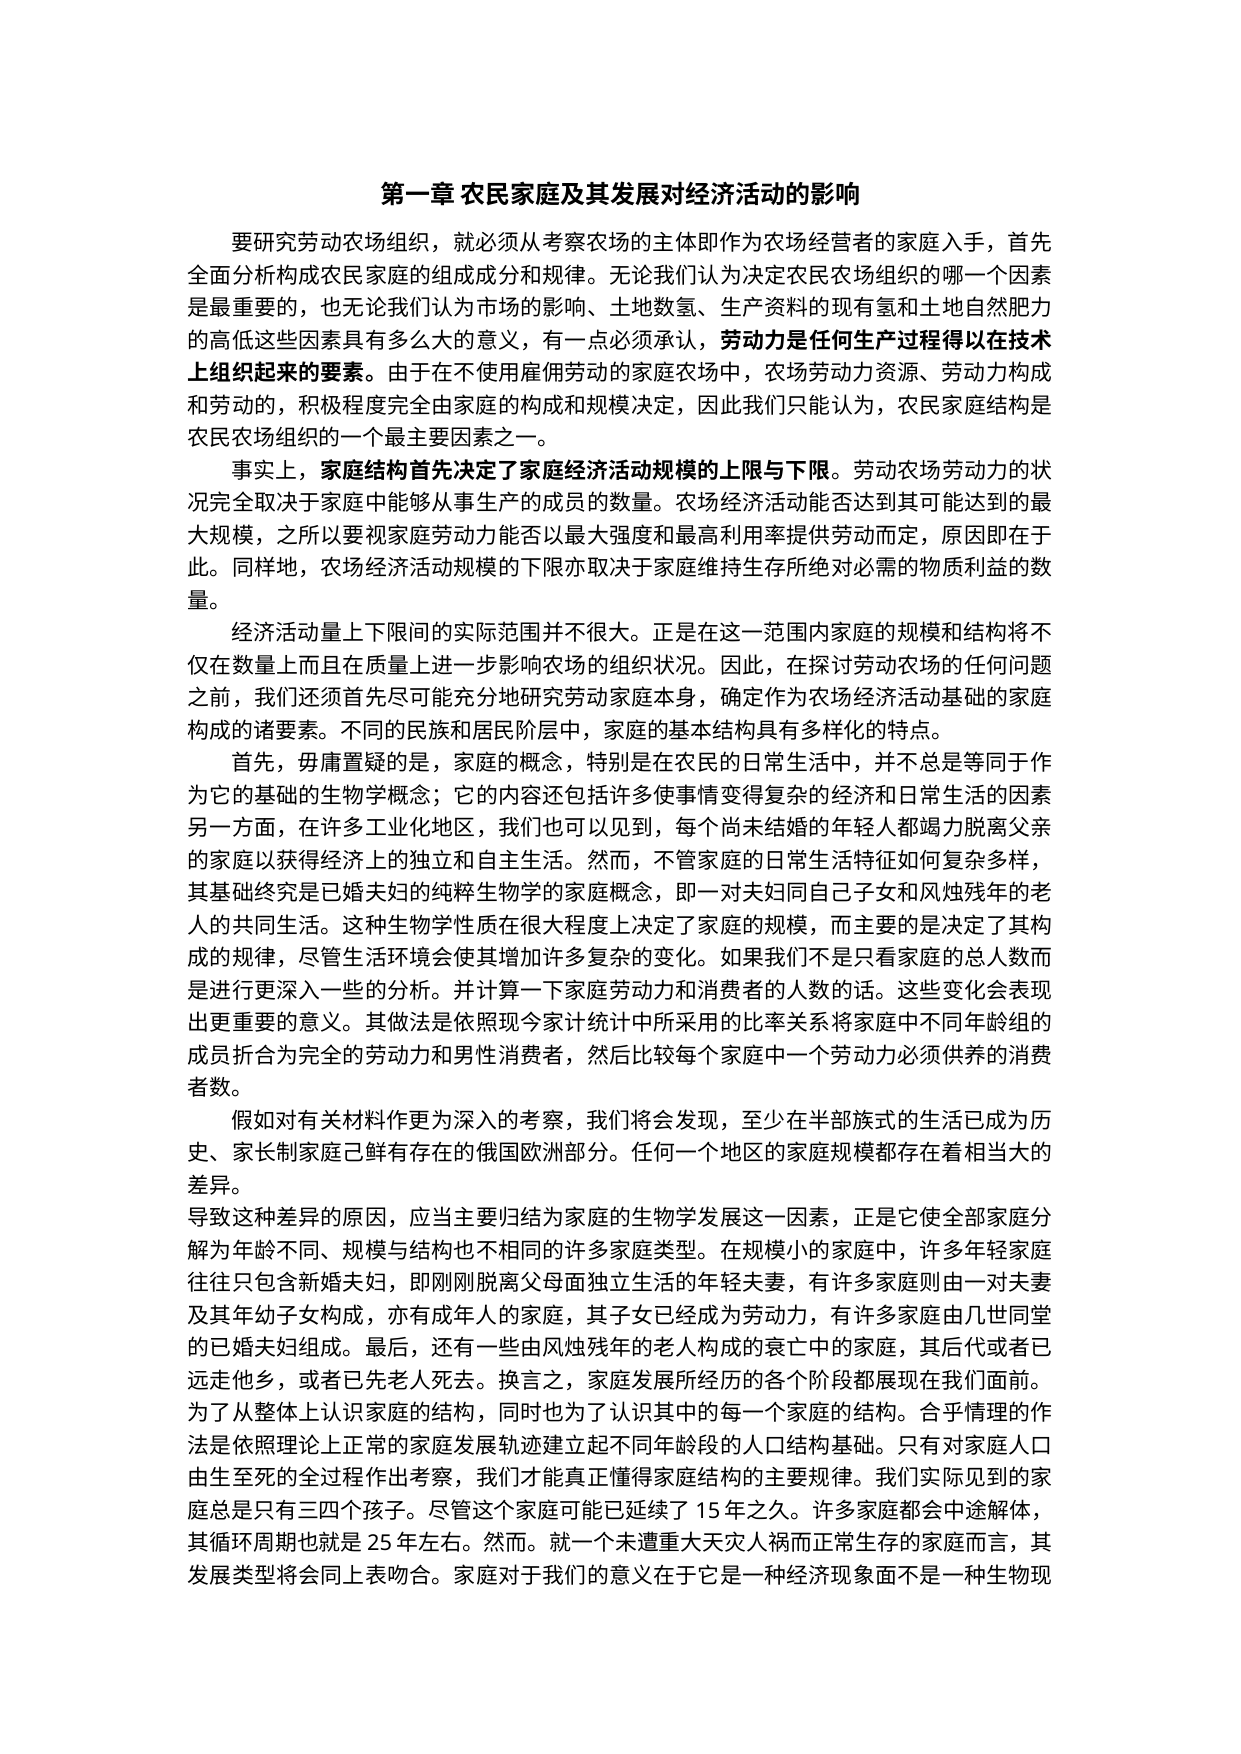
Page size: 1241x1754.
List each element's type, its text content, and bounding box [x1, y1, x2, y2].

text 首先，毋庸置疑的是，家庭的概念，特别是在农民的日常生活中，并不总是等同于作为它的基础的生物学概念；它的内容还包括许多使事情变得复杂的经济和日常生活的因素。另一方面，在许多工业化地区，我们也可以见到，每个尚未结婚的年轻人都竭力脱离父亲的家庭以获得经济上的独立和自主生活。然而，不管家庭的日常生活特征如何复杂多样，其基础终究是已婚夫妇的纯粹生物学的家庭概念，即一对夫妇同自己子女和风烛残年的老人的共同生活。这种生物学性质在很大程度上决定了家庭的规模，而主要的是决定了其构成的规律，尽管生活环境会使其增加许多复杂的变化。如果我们不是只看家庭的总人数而是进行更深入一些的分析。并计算一下家庭劳动力和消费者的人数的话。这些变化会表现出更重要的意义。其做法是依照现今家计统计中所采用的比率关系将家庭中不同年龄组的成员折合为完全的劳动力和男性消费者，然后比较每个家庭中一个劳动力必须供养的消费者数。 [187, 745, 1053, 1102]
text 事实上，家庭结构首先决定了家庭经济活动规模的上限与下限。劳动农场劳动力的状况完全取决于家庭中能够从事生产的成员的数量。农场经济活动能否达到其可能达到的最大规模，之所以要视家庭劳动力能否以最大强度和最高利用率提供劳动而定，原因即在于此。同样地，农场经济活动规模的下限亦取决于家庭维持生存所绝对必需的物质利益的数量。 [187, 452, 1053, 615]
text 经济活动量上下限间的实际范围并不很大。正是在这一范围内家庭的规模和结构将不仅在数量上而且在质量上进一步影响农场的组织状况。因此，在探讨劳动农场的任何问题之前，我们还须首先尽可能充分地研究劳动家庭本身，确定作为农场经济活动基础的家庭构成的诸要素。不同的民族和居民阶层中，家庭的基本结构具有多样化的特点。 [187, 615, 1053, 745]
text 要研究劳动农场组织，就必须从考察农场的主体即作为农场经营者的家庭入手，首先全面分析构成农民家庭的组成成分和规律。无论我们认为决定农民农场组织的哪一个因素是最重要的，也无论我们认为市场的影响、土地数氢、生产资料的现有氢和土地自然肥力的高低这些因素具有多么大的意义，有一点必须承认，劳动力是任何生产过程得以在技术上组织起来的要素。由于在不使用雇佣劳动的家庭农场中，农场劳动力资源、劳动力构成和劳动的，积极程度完全由家庭的构成和规模决定，因此我们只能认为，农民家庭结构是农民农场组织的一个最主要因素之一。 [187, 225, 1053, 452]
subtitle 第一章 农民家庭及其发展对经济活动的影响 [187, 160, 1053, 225]
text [187, 1200, 1053, 1590]
text 假如对有关材料作更为深入的考察，我们将会发现，至少在半部族式的生活已成为历史、家长制家庭己鲜有存在的俄国欧洲部分。任何一个地区的家庭规模都存在着相当大的差异。 [187, 1102, 1053, 1200]
